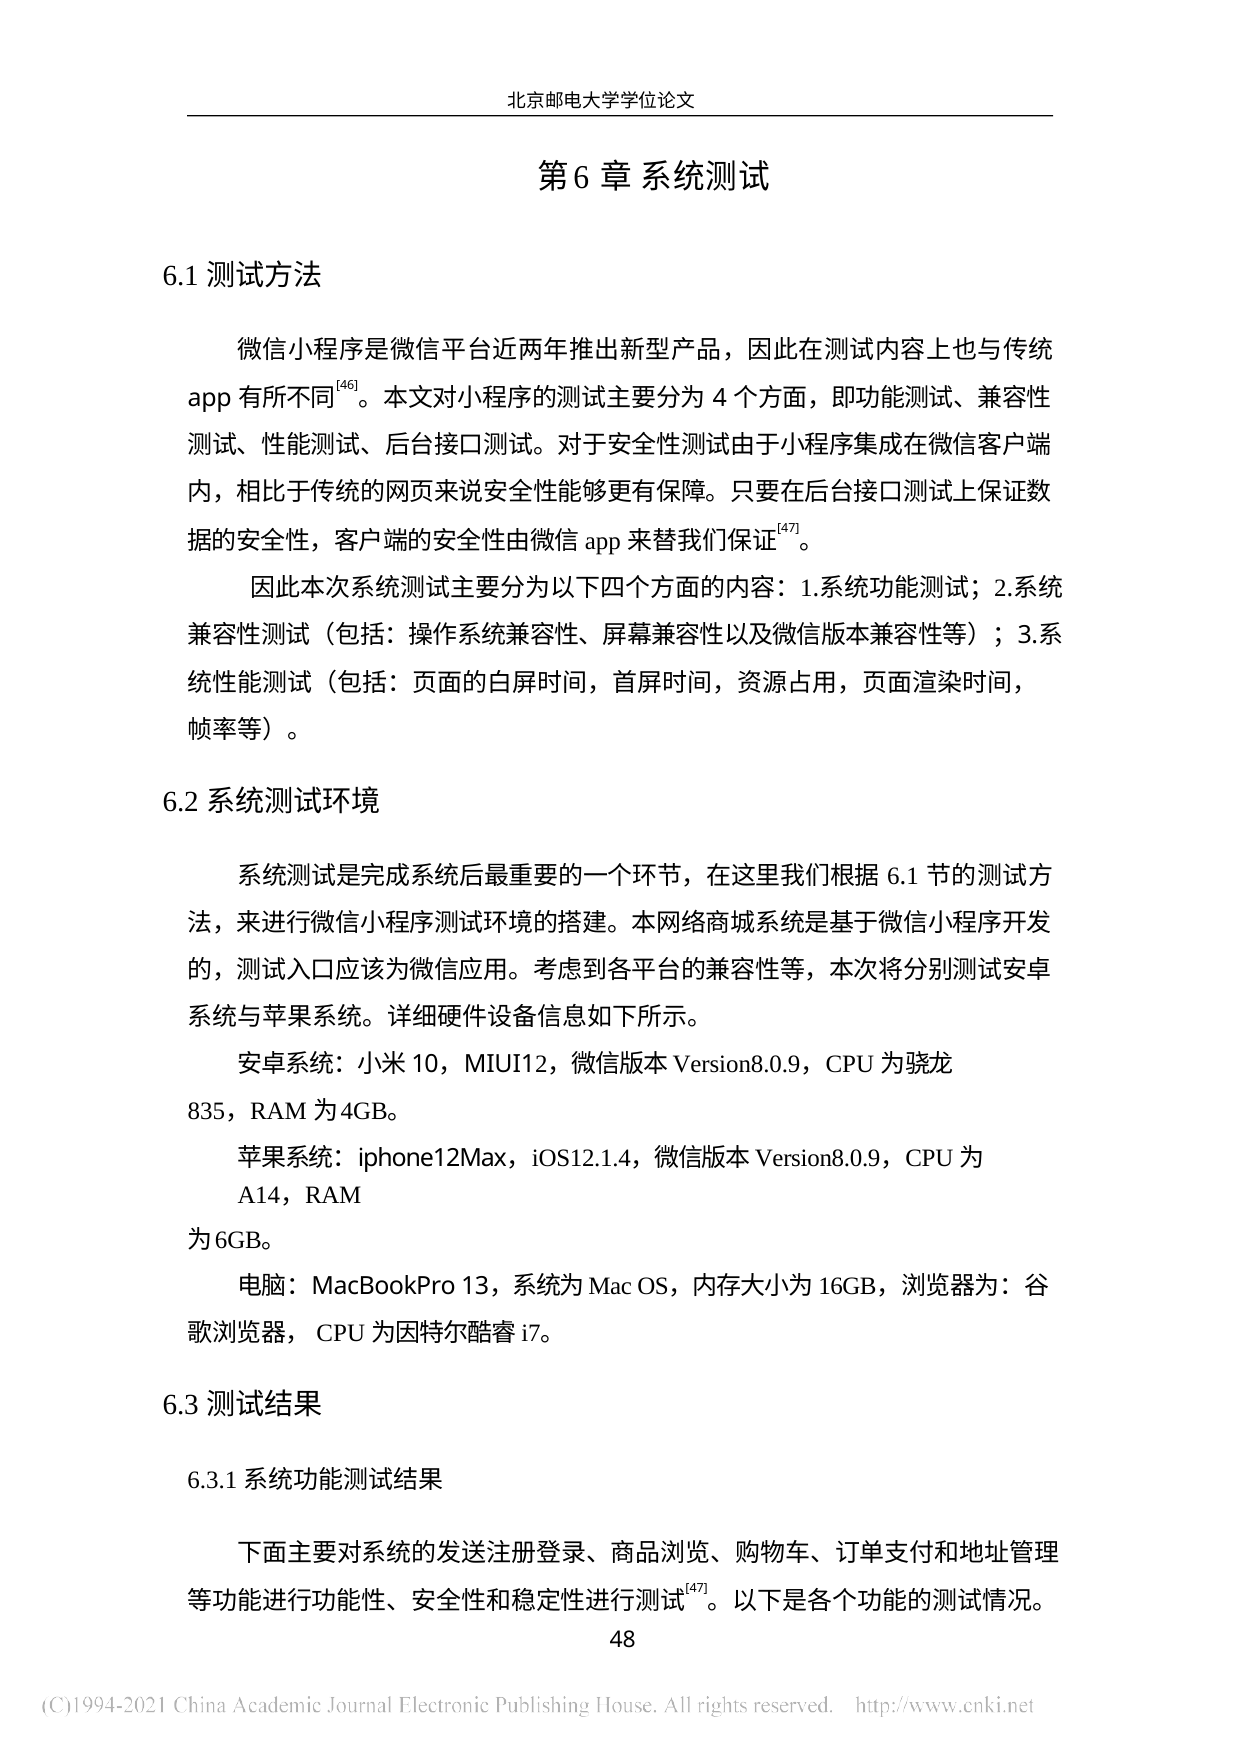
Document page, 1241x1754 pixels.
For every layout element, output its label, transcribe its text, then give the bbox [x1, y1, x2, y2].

text 系统测试是完成系统后最重要的一个环节，在这里我们根据 6.1 节的测试方法，来进行微信小程序测试环境的搭建。本网络商城系统是基于微信小程序开发的，测试入口应该为微信应用。考虑到各平台的兼容性等，本次将分别测试安卓系统与苹果系统。详细硬件设备信息如下所示。 [187, 855, 1053, 1033]
text 为 6GB。 [187, 1220, 1096, 1256]
subtitle 测试结果 [162, 1381, 1096, 1423]
text 电脑：MacBookPro 13，系统为 Mac OS，内存大小为 16GB，浏览器为：谷歌浏览器， CPU 为因特尔酷睿 i7。 [187, 1266, 1066, 1349]
subtitle 测试方法 [162, 251, 1096, 293]
picture [855, 1696, 1034, 1717]
text 因此本次系统测试主要分为以下四个方面的内容：1.系统功能测试；2.系统兼容性测试（包括：操作系统兼容性、屏幕兼容性以及微信版本兼容性等）；3.系统性能测试（包括：页面的白屏时间，首屏时间，资源占用，页面渲染时间， 帧率等）。 [187, 568, 1066, 745]
text 苹果系统：iphone12Max，iOS12.1.4，微信版本 Version8.0.9，CPU 为 A14，RAM [237, 1138, 1096, 1210]
list 系统功能测试结果 [187, 1460, 1096, 1496]
subtitle 系统测试环境 [162, 777, 1096, 819]
text 微信小程序是微信平台近两年推出新型产品，因此在测试内容上也与传统app 有所不同[46]。本文对小程序的测试主要分为 4 个方面，即功能测试、兼容性测试、性能测试、后台接口测试。对于安全性测试由于小程序集成在微信客户端内，相比于传统的网页来说安全性能够更有保障。只要在后台接口测试上保证数据的安全性，客户端的安全性由微信 app 来替我们保证[47]。 [187, 329, 1053, 557]
text 下面主要对系统的发送注册登录、商品浏览、购物车、订单支付和地址管理等功能进行功能性、安全性和稳定性进行测试[47]。以下是各个功能的测试情况。 [187, 1532, 1062, 1617]
text 安卓系统：小米10，MIUI12，微信版本 Version8.0.9，CPU 为骁龙 835，RAM 为 4GB。 [187, 1044, 1054, 1127]
subtitle 第 6 章 系统测试 [227, 150, 1079, 198]
picture [42, 1696, 832, 1717]
